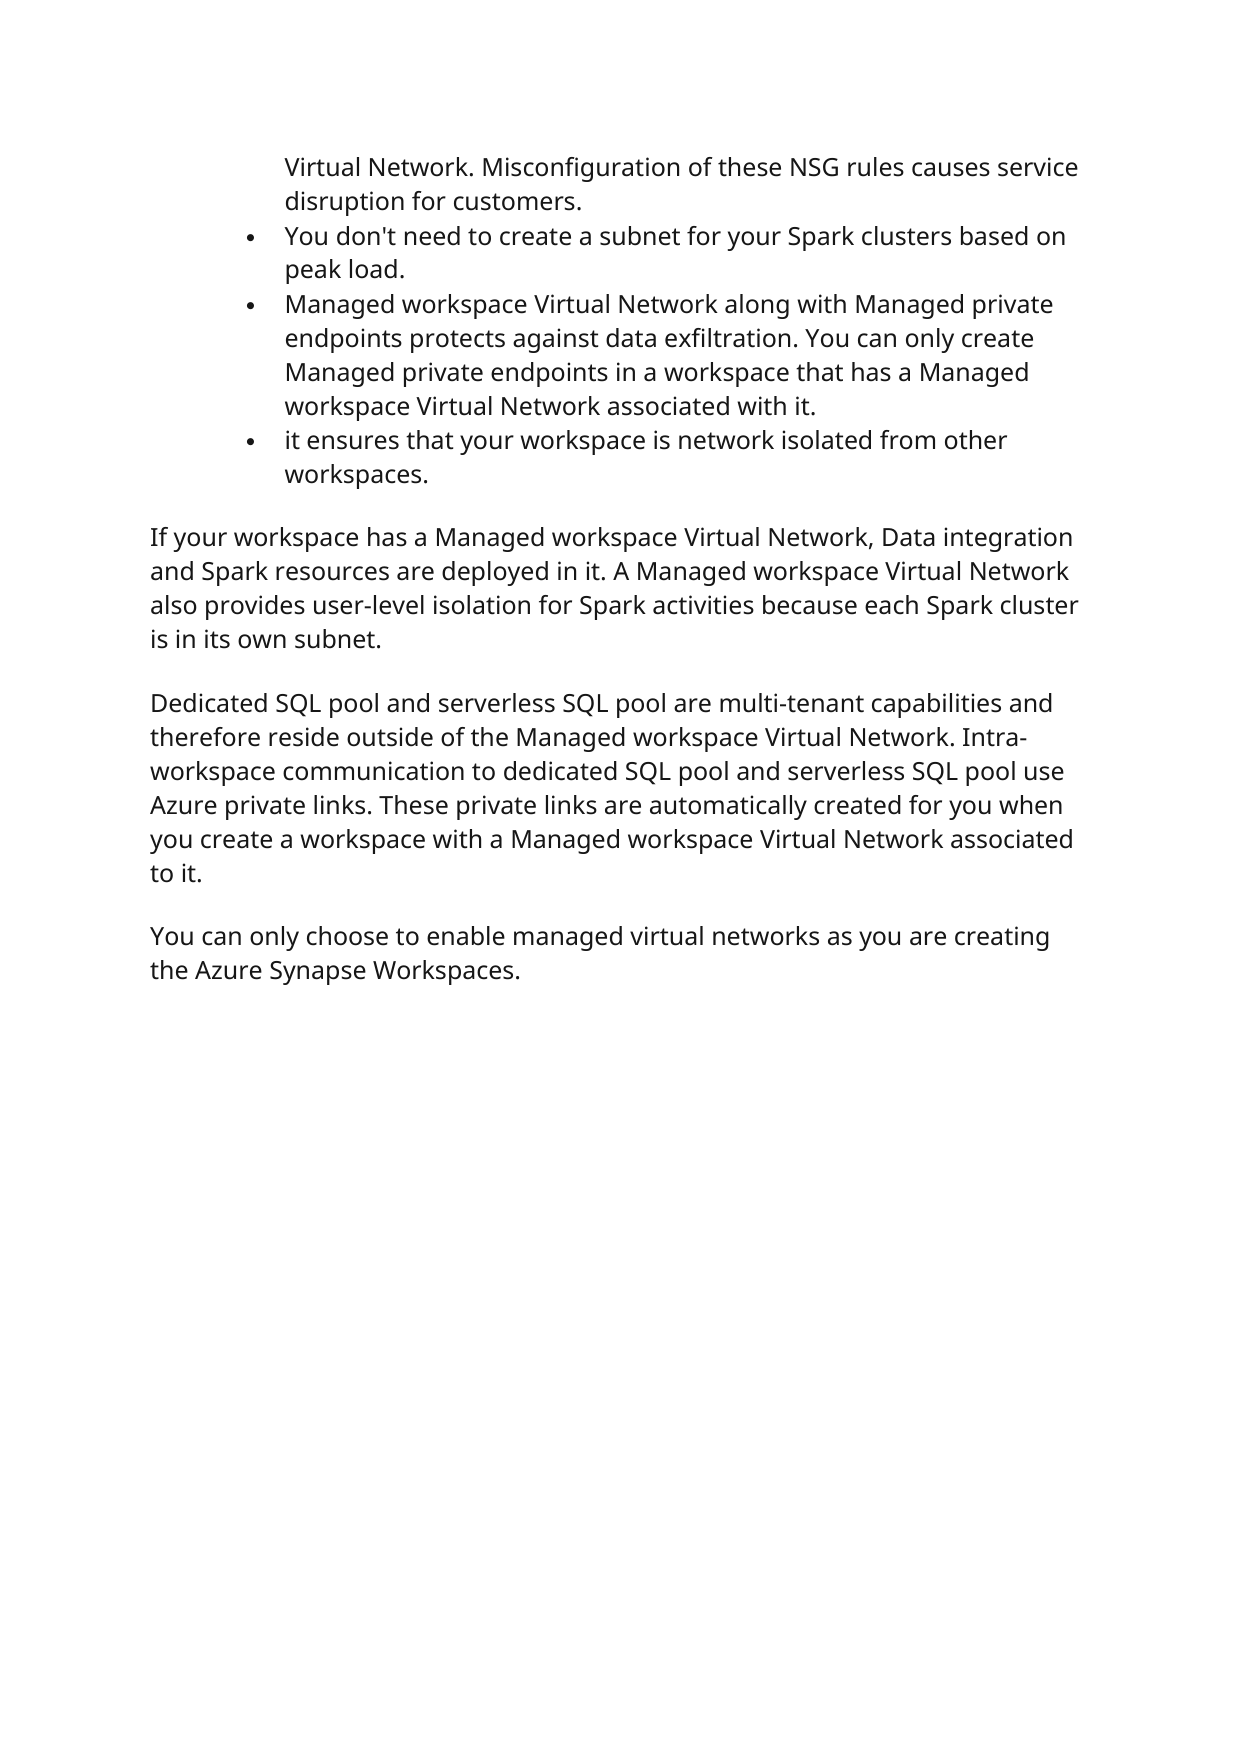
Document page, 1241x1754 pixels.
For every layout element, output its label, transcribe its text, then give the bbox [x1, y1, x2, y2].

list Managed workspace Virtual Network along with Managed private endpoints protects against data exfiltration. You can only create Managed private endpoints in a workspace that has a Managed workspace Virtual Network associated with it. [247, 286, 1090, 422]
text You can only choose to enable managed virtual networks as you are creating the Azure Synapse Workspaces. [150, 919, 1090, 987]
text If your workspace has a Managed workspace Virtual Network, Data integration and Spark resources are deployed in it. A Managed workspace Virtual Network also provides user-level isolation for Spark activities because each Spark cluster is in its own subnet. [150, 520, 1090, 656]
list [247, 150, 1090, 218]
list You don't need to create a subnet for your Spark clusters based on peak load. [247, 218, 1090, 286]
text Dedicated SQL pool and serverless SQL pool are multi-tenant capabilities and therefore reside outside of the Managed workspace Virtual Network. Intra-workspace communication to dedicated SQL pool and serverless SQL pool use Azure private links. These private links are automatically created for you when you create a workspace with a Managed workspace Virtual Network associated to it. [150, 685, 1090, 889]
list it ensures that your workspace is network isolated from other workspaces. [247, 422, 1090, 491]
